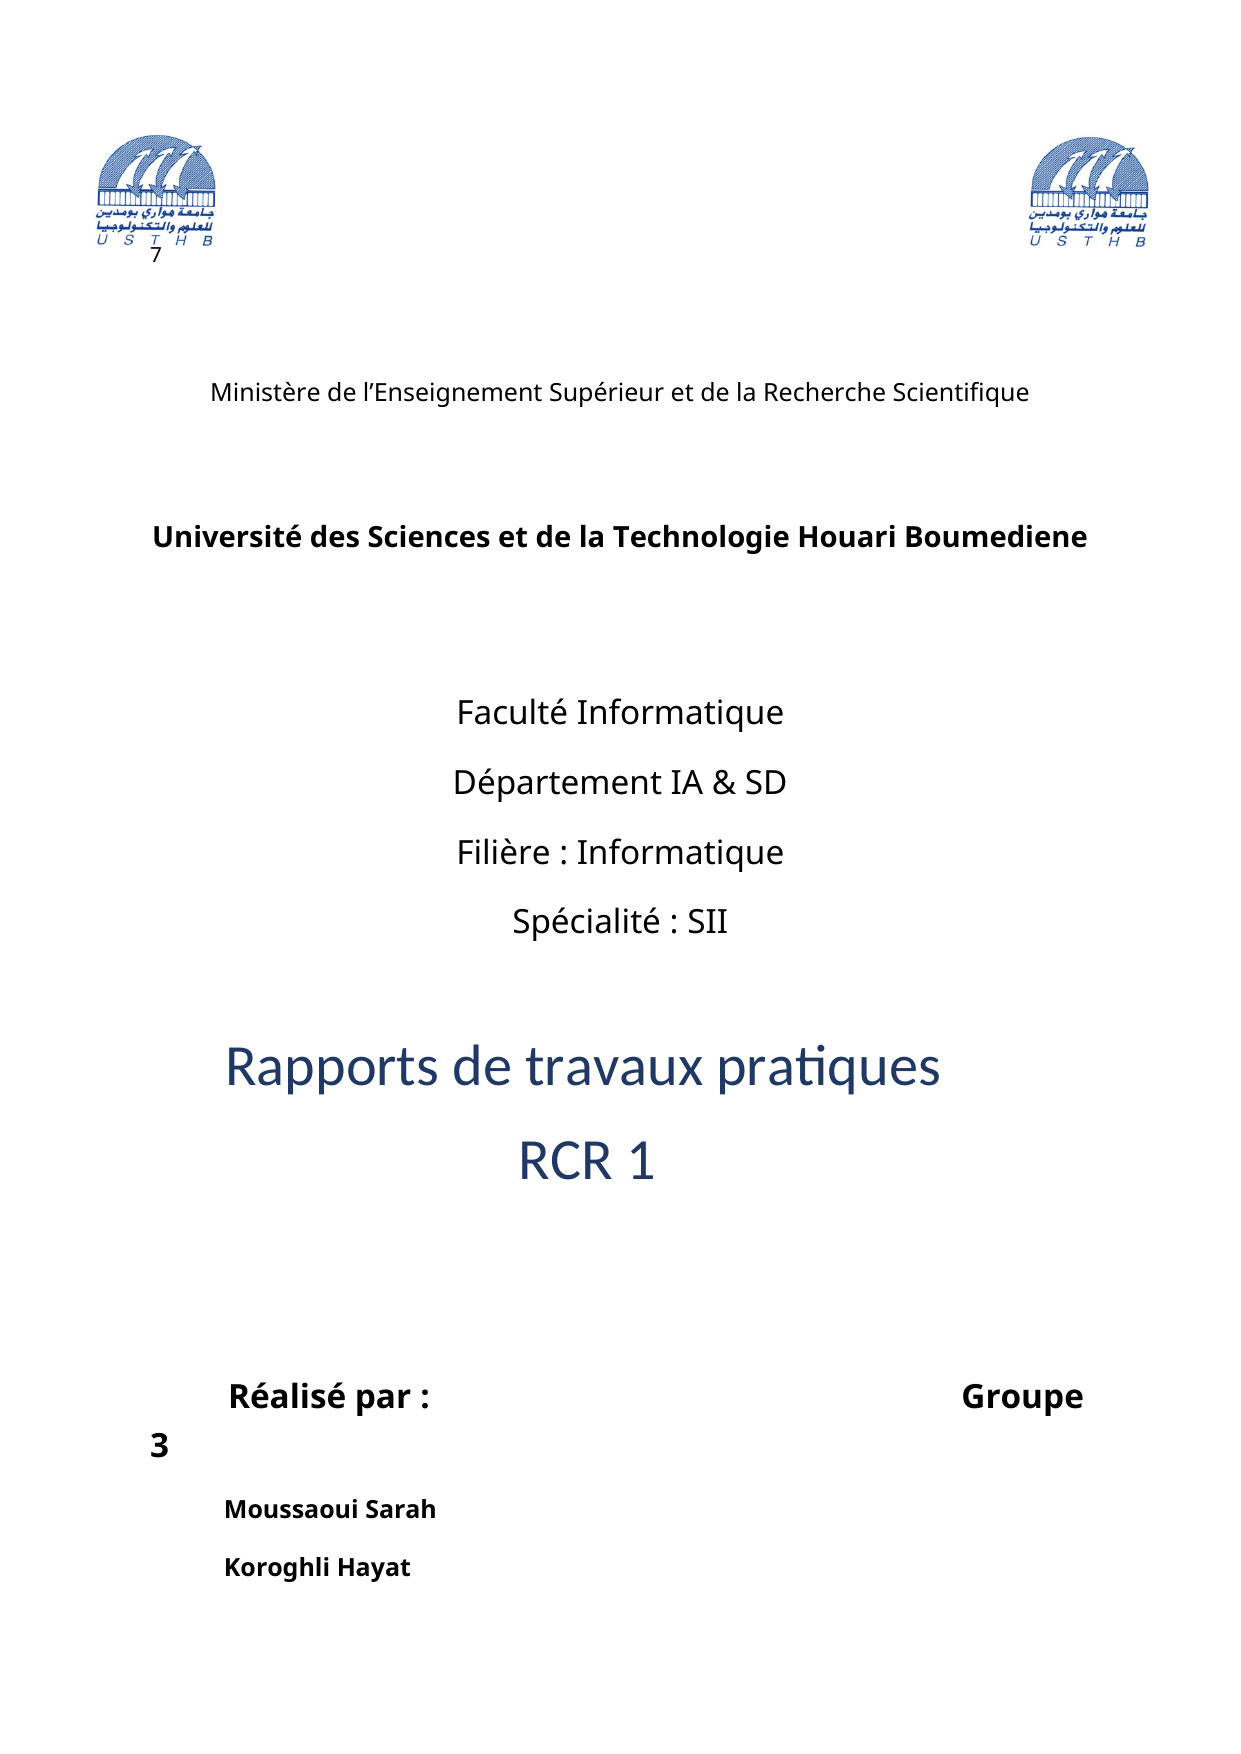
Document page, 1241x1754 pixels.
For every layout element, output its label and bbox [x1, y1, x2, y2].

picture [93, 133, 220, 247]
picture [1026, 135, 1153, 248]
